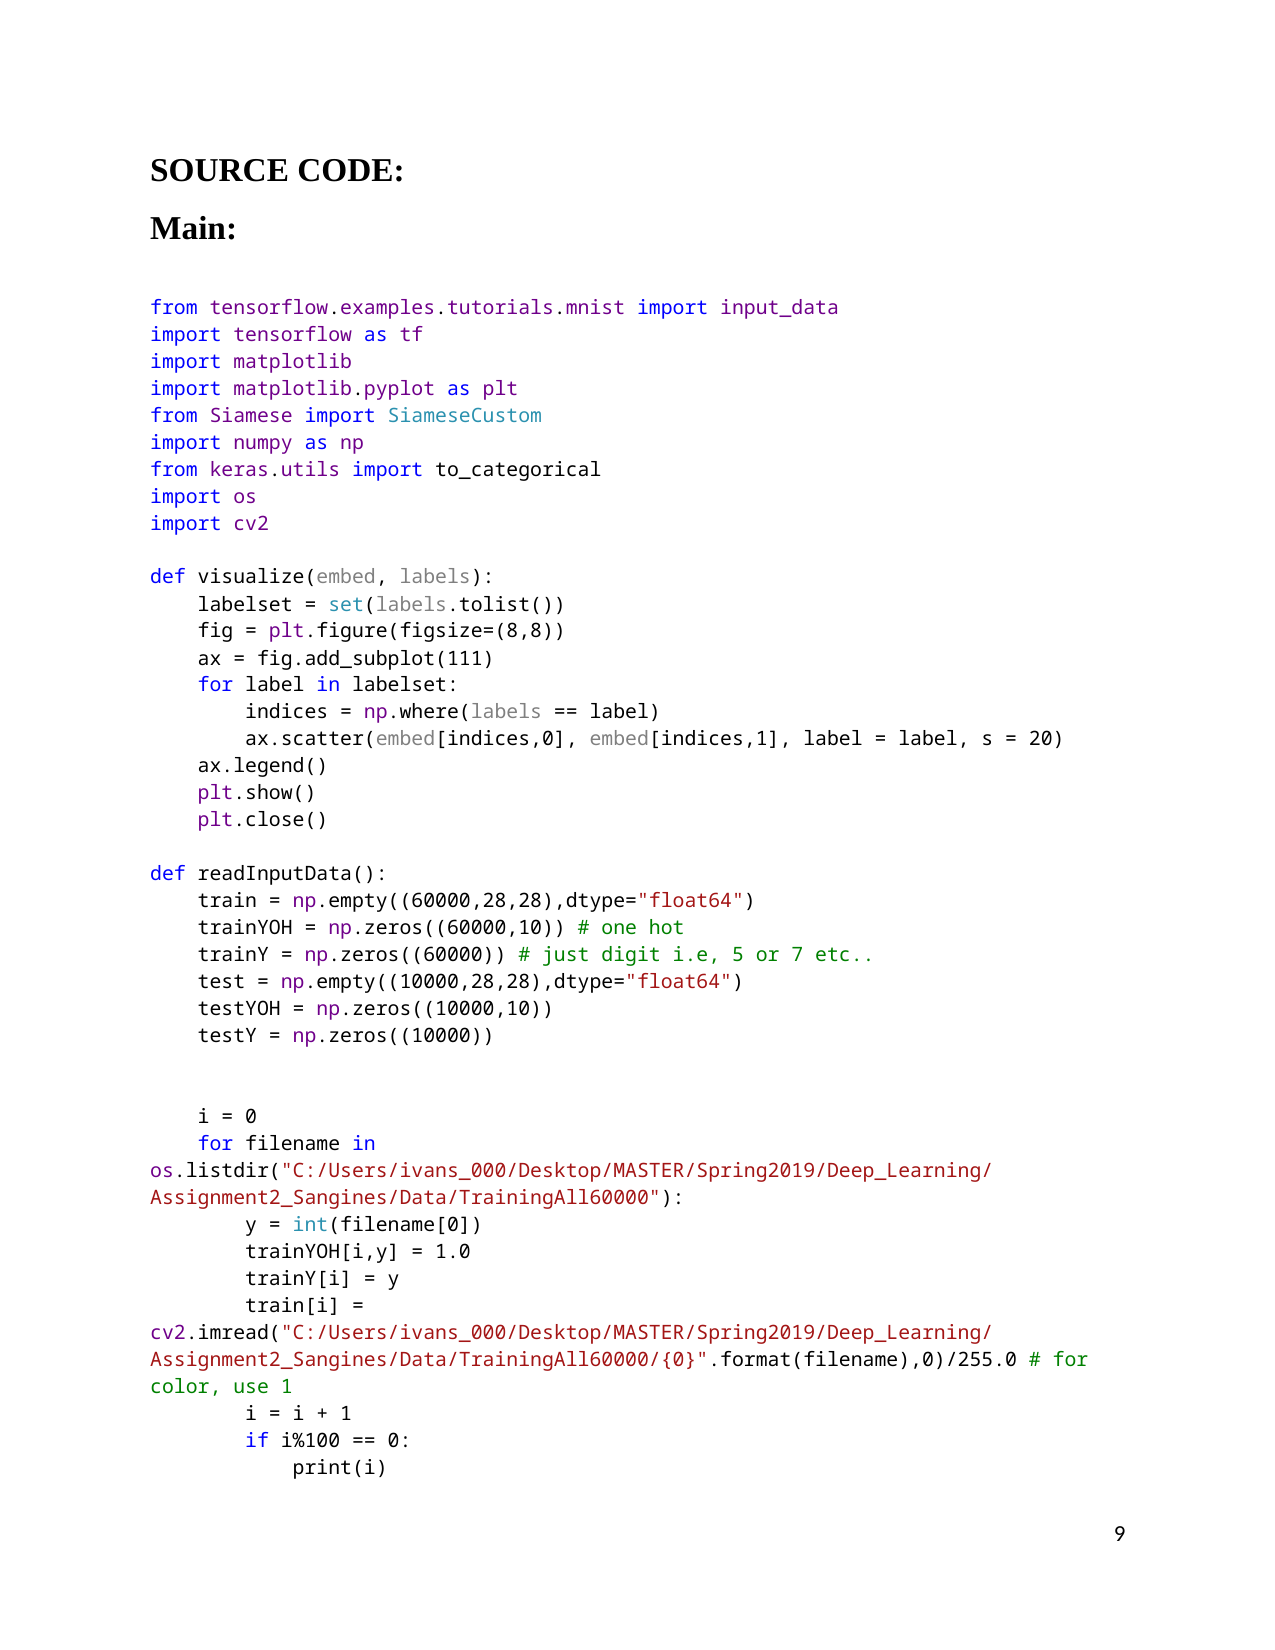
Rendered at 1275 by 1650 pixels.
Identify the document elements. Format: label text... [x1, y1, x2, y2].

text import tensorflow as tf [150, 320, 1125, 347]
text from keras.utils import to_categorical [150, 455, 1125, 482]
text def visualize(embed, labels): [150, 563, 1125, 590]
text for label in labelset: [150, 671, 1125, 698]
text plt.close() [150, 806, 1125, 833]
text import matplotlib [150, 347, 1125, 374]
text def readInputData(): [150, 859, 1125, 887]
text ax.scatter(embed[indices,0], embed[indices,1], label = label, s = 20) [150, 725, 1125, 752]
text trainYOH[i,y] = 1.0 [150, 1237, 1125, 1264]
text import os [150, 482, 1125, 509]
text trainY[i] = y [150, 1264, 1125, 1291]
text indices = np.where(labels == label) [150, 698, 1125, 725]
text y = int(filename[0]) [150, 1210, 1125, 1237]
text testYOH = np.zeros((10000,10)) [150, 994, 1125, 1021]
text print(i) [150, 1453, 1125, 1480]
text train = np.empty((60000,28,28),dtype="float64") [150, 887, 1125, 913]
text trainYOH = np.zeros((60000,10)) # one hot [150, 913, 1125, 941]
text SOURCE CODE: [150, 150, 1125, 188]
text ax = fig.add_subplot(111) [150, 644, 1125, 671]
text import cv2 [150, 509, 1125, 536]
text for filename in os.listdir("C:/Users/ivans_000/Desktop/MASTER/Spring2019/Deep_Learning/Assignment2_Sangines/Data/TrainingAll60000"): [150, 1129, 1125, 1210]
text Main: [150, 208, 1125, 246]
text trainY = np.zeros((60000)) # just digit i.e, 5 or 7 etc.. [150, 941, 1125, 967]
text from tensorflow.examples.tutorials.mnist import input_data [150, 293, 1125, 320]
text ax.legend() [150, 752, 1125, 779]
text from Siamese import SiameseCustom [150, 401, 1125, 428]
text train[i] = cv2.imread("C:/Users/ivans_000/Desktop/MASTER/Spring2019/Deep_Learning/Assignment2_Sangines/Data/TrainingAll60000/{0}".format(filename),0)/255.0 # for color, use 1 [150, 1291, 1125, 1399]
text i = i + 1 [150, 1399, 1125, 1426]
text testY = np.zeros((10000)) [150, 1021, 1125, 1048]
text fig = plt.figure(figsize=(8,8)) [150, 617, 1125, 644]
text import numpy as np [150, 428, 1125, 455]
text test = np.empty((10000,28,28),dtype="float64") [150, 967, 1125, 994]
text plt.show() [150, 779, 1125, 806]
text if i%100 == 0: [150, 1426, 1125, 1453]
text import matplotlib.pyplot as plt [150, 374, 1125, 401]
text labelset = set(labels.tolist()) [150, 590, 1125, 617]
text i = 0 [150, 1102, 1125, 1129]
